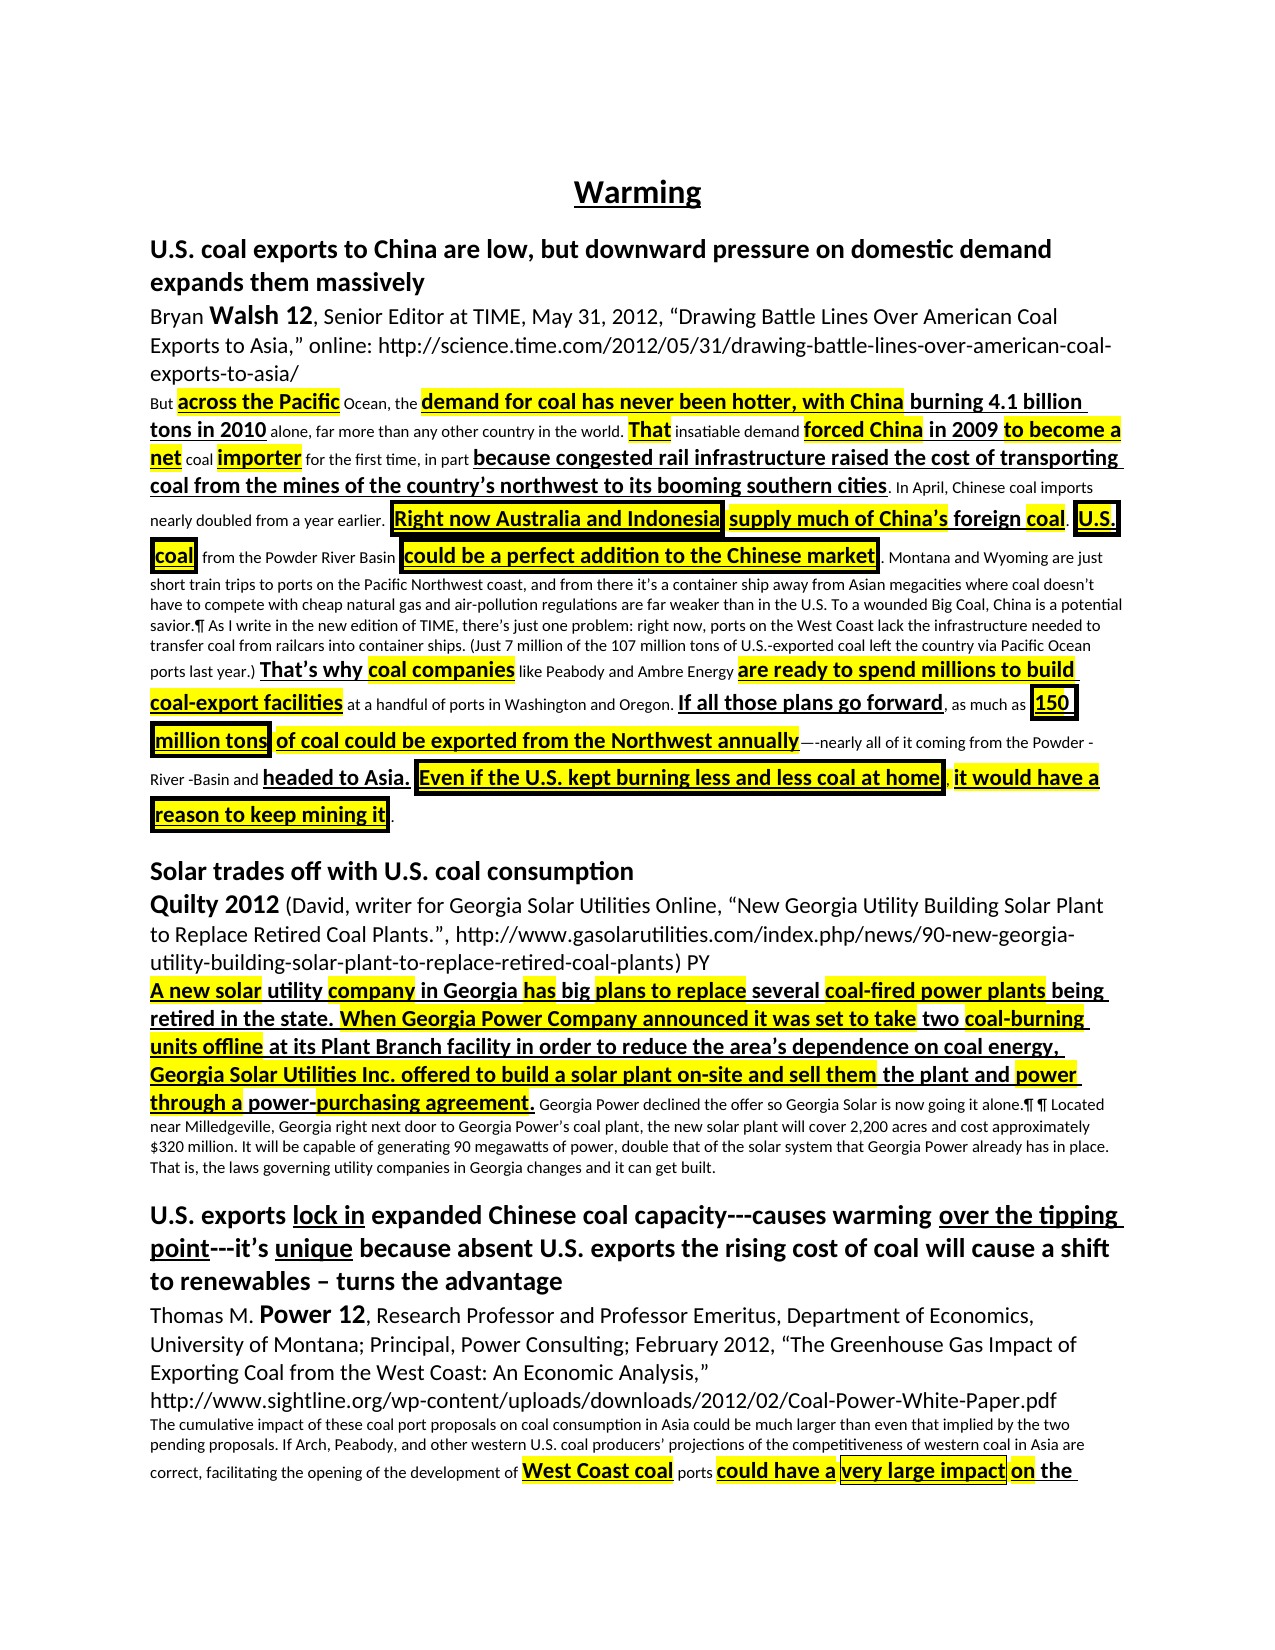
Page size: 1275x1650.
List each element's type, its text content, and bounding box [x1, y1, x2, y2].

text Thomas M. Power 12, Research Professor and Professor Emeritus, Department of Economics, University of Montana; Principal, Power Consulting; February 2012, “The Greenhouse Gas Impact of Exporting Coal from the West Coast: An Economic Analysis,” http://www.sightline.org/wp-content/uploads/downloads/2012/02/Coal-Power-White-Paper.pdf [150, 1297, 1125, 1414]
text But across the Pacific Ocean, the demand for coal has never been hotter, with China burning 4.1 billion tons in 2010 alone, far more than any other country in the world. That insatiable demand forced China in 2009 to become a net coal importer for the first time, in part because congested rail infrastructure raised the cost of transporting coal from the mines of the country’s northwest to its booming southern cities. In April, Chinese coal imports nearly doubled from a year earlier. Right now Australia and Indonesia supply much of China’s foreign coal. U.S. coal from the Powder River Basin could be a perfect addition to the Chinese market. Montana and Wyoming are just short train trips to ports on the Pacific Northwest coast, and from there it’s a container ship away from Asian megacities where coal doesn’t have to compete with cheap natural gas and air-pollution regulations are far weaker than in the U.S. To a wounded Big Coal, China is a potential savior.¶ As I write in the new edition of TIME, there’s just one problem: right now, ports on the West Coast lack the infrastructure needed to transfer coal from railcars into container ships. (Just 7 million of the 107 million tons of U.S.-exported coal left the country via Pacific Ocean ports last year.) That’s why coal companies like Peabody and Ambre Energy are ready to spend millions to build coal-export facilities at a handful of ports in Washington and Oregon. If all those plans go forward, as much as 150 million tons of coal could be exported from the Northwest annually—-nearly all of it coming from the Powder -River -Basin and headed to Asia. Even if the U.S. kept burning less and less coal at home, it would have a reason to keep mining it. [150, 387, 1125, 833]
subtitle Warming [150, 171, 1125, 212]
subtitle Solar trades off with U.S. coal consumption [150, 854, 1125, 887]
text A new solar utility company in Georgia has big plans to replace several coal-fired power plants being retired in the state. When Georgia Power Company announced it was set to take two coal-burning units offline at its Plant Branch facility in order to reduce the area’s dependence on coal energy, Georgia Solar Utilities Inc. offered to build a solar plant on-site and sell them the plant and power through a power-purchasing agreement. Georgia Power declined the offer so Georgia Solar is now going it alone.¶ ¶ Located near Milledgeville, Georgia right next door to Georgia Power’s coal plant, the new solar plant will cover 2,200 acres and cost approximately $320 million. It will be capable of generating 90 megawatts of power, double that of the solar system that Georgia Power already has in place. That is, the laws governing utility companies in Georgia changes and it can get built. [150, 976, 1125, 1177]
text Quilty 2012 (David, writer for Georgia Solar Utilities Online, “New Georgia Utility Building Solar Plant to Replace Retired Coal Plants.”, http://www.gasolarutilities.com/index.php/news/90-new-georgia-utility-building-solar-plant-to-replace-retired-coal-plants) PY [150, 887, 1125, 976]
text Bryan Walsh 12, Senior Editor at TIME, May 31, 2012, “Drawing Battle Lines Over American Coal Exports to Asia,” online: http://science.time.com/2012/05/31/drawing-battle-lines-over-american-coal-exports-to-asia/ [150, 298, 1125, 387]
subtitle U.S. coal exports to China are low, but downward pressure on domestic demand expands them massively [150, 232, 1125, 298]
subtitle U.S. exports lock in expanded Chinese coal capacity---causes warming over the tipping point---it’s unique because absent U.S. exports the rising cost of coal will cause a shift to renewables – turns the advantage [150, 1198, 1125, 1297]
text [150, 1414, 1125, 1485]
